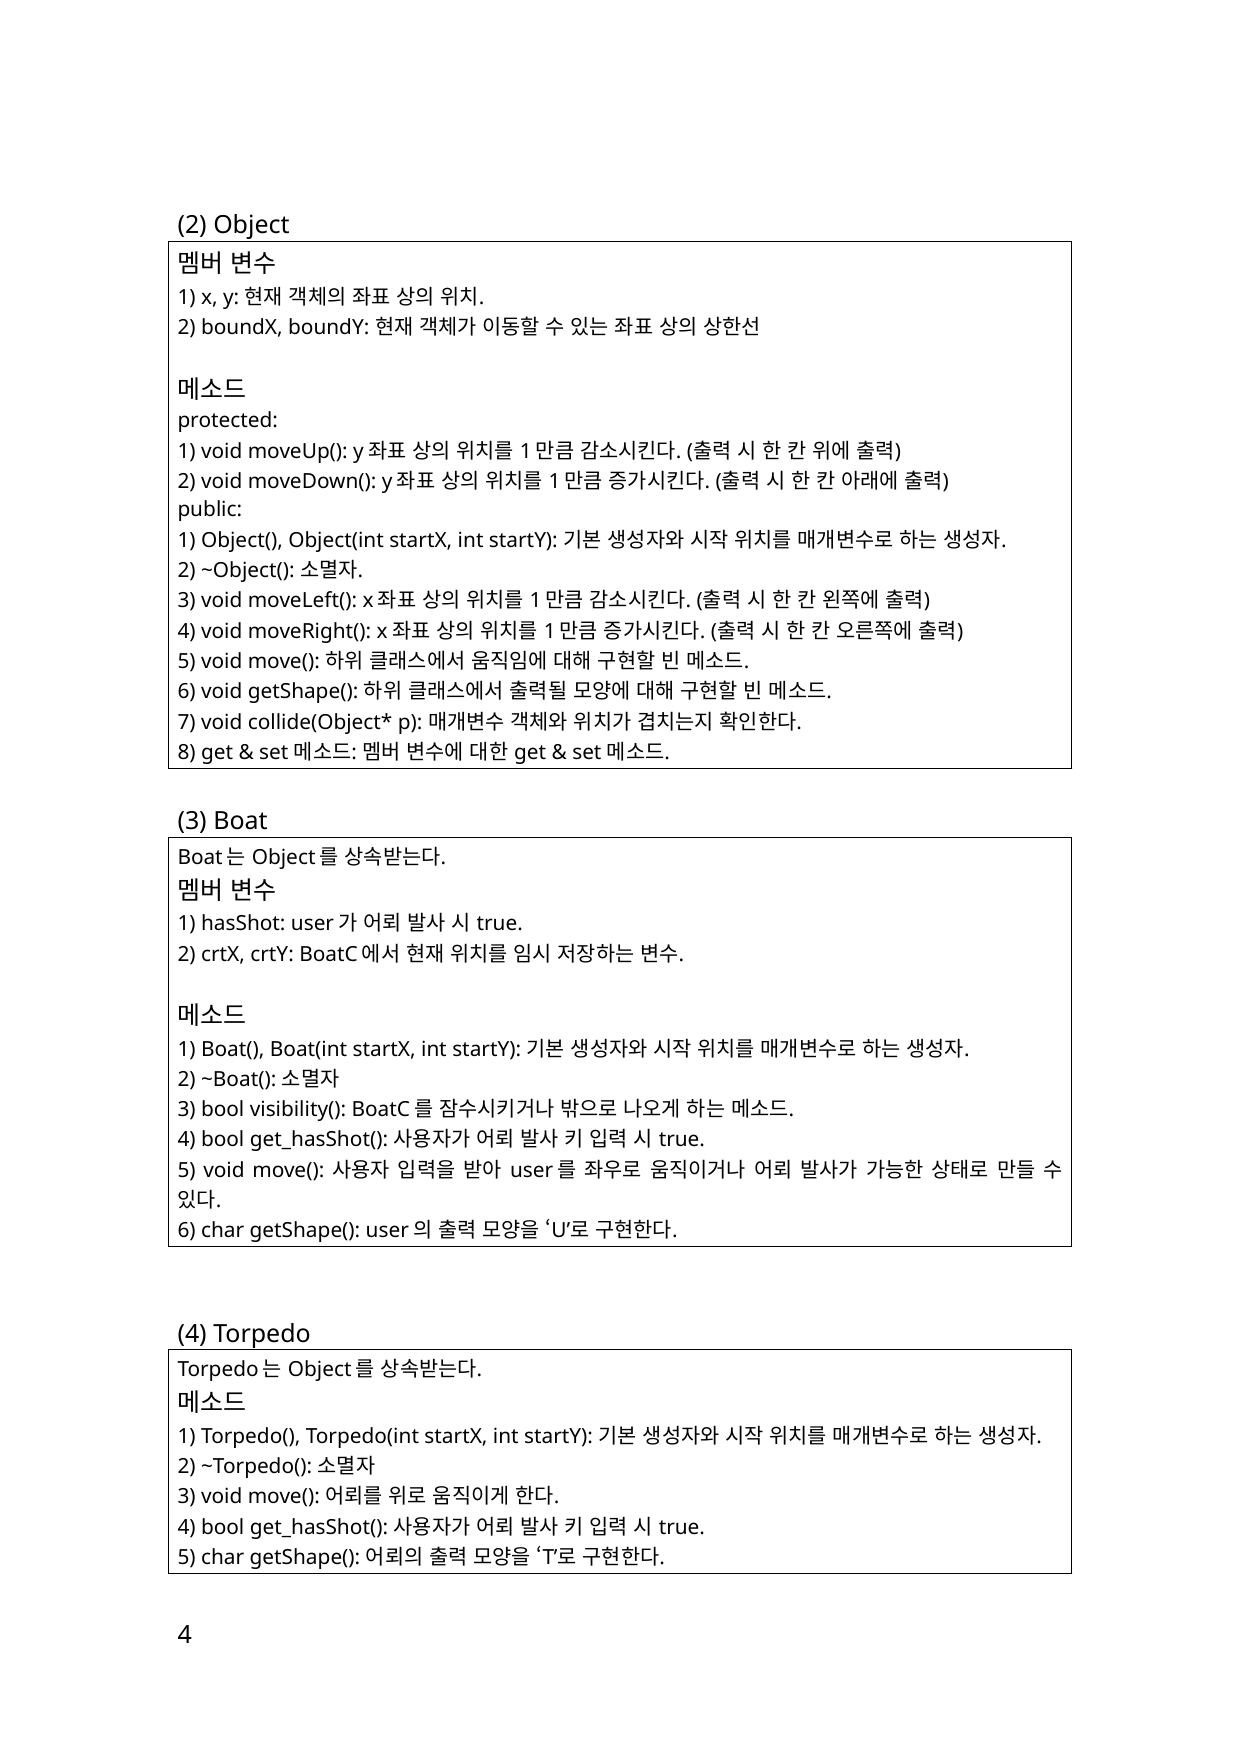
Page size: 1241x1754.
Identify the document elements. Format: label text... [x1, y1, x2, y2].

text 4) void moveRight(): x좌표 상의 위치를 1만큼 증가시킨다. (출력 시 한 칸 오른쪽에 출력) [177, 614, 1063, 644]
text (3) Boat [177, 803, 1063, 837]
text 1) Torpedo(), Torpedo(int startX, int startY): 기본 생성자와 시작 위치를 매개변수로 하는 생성자. [177, 1419, 1063, 1449]
text 3) bool visibility(): BoatC를 잠수시키거나 밖으로 나오게 하는 메소드. [177, 1092, 1063, 1123]
text 8) get & set 메소드: 멤버 변수에 대한 get & set 메소드. [169, 732, 1071, 768]
text 2) ~Object(): 소멸자. [177, 553, 1063, 584]
text 5) void move(): 하위 클래스에서 움직임에 대해 구현할 빈 메소드. [177, 644, 1063, 674]
text 2) crtX, crtY: BoatC에서 현재 위치를 임시 저장하는 변수. [177, 937, 1063, 967]
text (2) Object [177, 207, 1063, 241]
text 2) void moveDown(): y좌표 상의 위치를 1만큼 증가시킨다. (출력 시 한 칸 아래에 출력) [177, 464, 1063, 494]
text 2) ~Boat(): 소멸자 [177, 1062, 1063, 1092]
text 1) hasShot: user가 어뢰 발사 시 true. [177, 906, 1063, 937]
text 5) char getShape(): 어뢰의 출력 모양을 ‘T’로 구현한다. [169, 1537, 1071, 1573]
text 4) bool get_hasShot(): 사용자가 어뢰 발사 키 입력 시 true. [177, 1510, 1063, 1537]
text 6) void getShape(): 하위 클래스에서 출력될 모양에 대해 구현할 빈 메소드. [177, 674, 1063, 705]
text 5) void move(): 사용자 입력을 받아 user를 좌우로 움직이거나 어뢰 발사가 가능한 상태로 만들 수 있다. [177, 1153, 1063, 1211]
text protected: [177, 406, 1063, 434]
text 멤버 변수 [169, 242, 1071, 280]
text 3) void move(): 어뢰를 위로 움직이게 한다. [177, 1479, 1063, 1510]
text 7) void collide(Object* p): 매개변수 객체와 위치가 겹치는지 확인한다. [177, 705, 1063, 732]
text 1) void moveUp(): y좌표 상의 위치를 1만큼 감소시킨다. (출력 시 한 칸 위에 출력) [177, 434, 1063, 464]
text Boat는 Object를 상속받는다. [169, 838, 1071, 870]
text 메소드 [177, 1383, 1063, 1419]
text 메소드 [177, 996, 1063, 1032]
text 멤버 변수 [177, 870, 1063, 906]
text 메소드 [177, 369, 1063, 406]
text 1) Boat(), Boat(int startX, int startY): 기본 생성자와 시작 위치를 매개변수로 하는 생성자. [177, 1032, 1063, 1062]
text (4) Torpedo [177, 1315, 1063, 1349]
text 1) Object(), Object(int startX, int startY): 기본 생성자와 시작 위치를 매개변수로 하는 생성자. [177, 523, 1063, 553]
text Torpedo는 Object를 상속받는다. [169, 1350, 1071, 1383]
text 4) bool get_hasShot(): 사용자가 어뢰 발사 키 입력 시 true. [177, 1123, 1063, 1153]
text 2) ~Torpedo(): 소멸자 [177, 1449, 1063, 1479]
text 6) char getShape(): user의 출력 모양을 ‘U’로 구현한다. [169, 1211, 1071, 1246]
text public: [177, 494, 1063, 523]
text 1) x, y: 현재 객체의 좌표 상의 위치. [177, 280, 1063, 311]
text 3) void moveLeft(): x좌표 상의 위치를 1만큼 감소시킨다. (출력 시 한 칸 왼쪽에 출력) [177, 584, 1063, 614]
text 2) boundX, boundY: 현재 객체가 이동할 수 있는 좌표 상의 상한선 [177, 311, 1063, 341]
